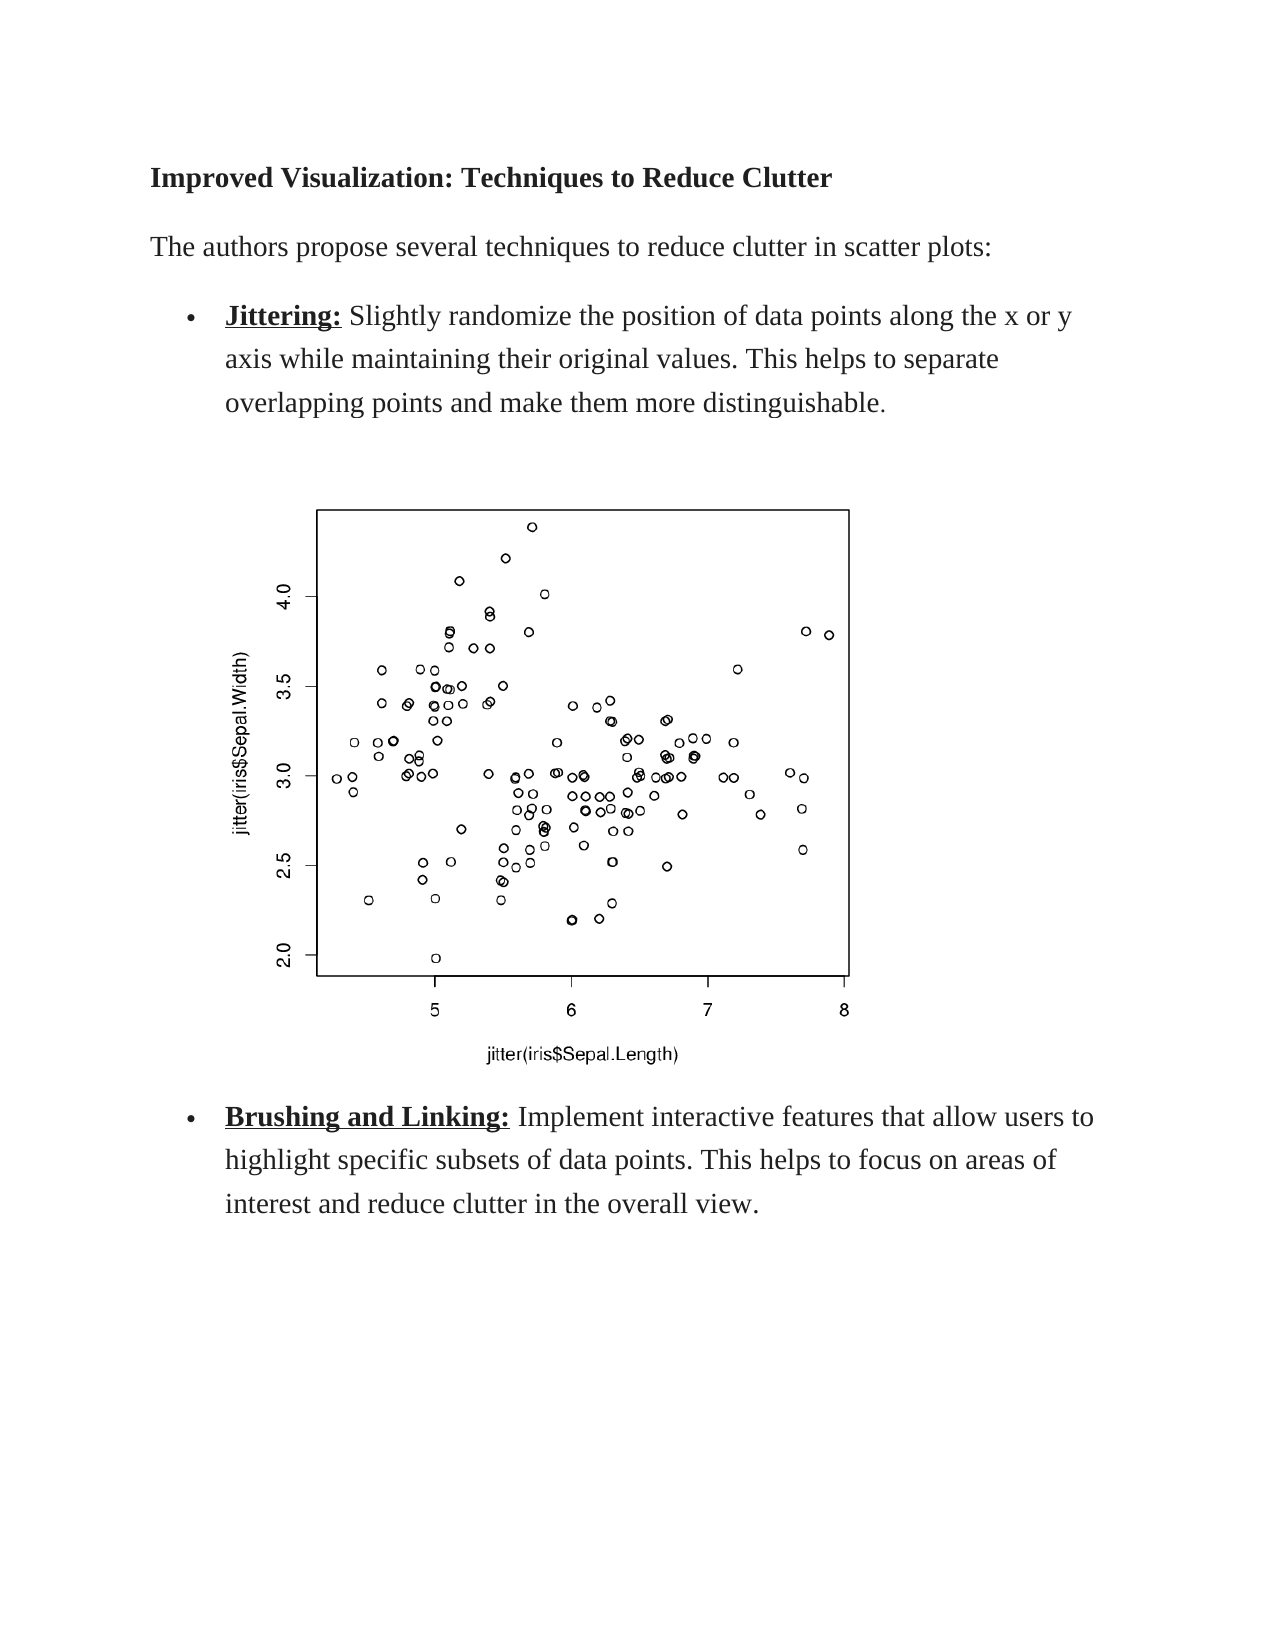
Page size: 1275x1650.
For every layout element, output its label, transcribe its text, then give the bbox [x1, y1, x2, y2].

list Jittering: Slightly randomize the position of data points along the x or y axis while maintaining their original values. This helps to separate overlapping points and make them more distinguishable. [187, 287, 1125, 419]
text The authors propose several techniques to reduce clutter in scatter plots: [150, 219, 1125, 262]
picture [225, 418, 895, 1089]
text Improved Visualization: Techniques to Reduce Clutter [150, 150, 1125, 194]
list Brushing and Linking: Implement interactive features that allow users to highlight specific subsets of data points. This helps to focus on areas of interest and reduce clutter in the overall view. [187, 1088, 1125, 1220]
